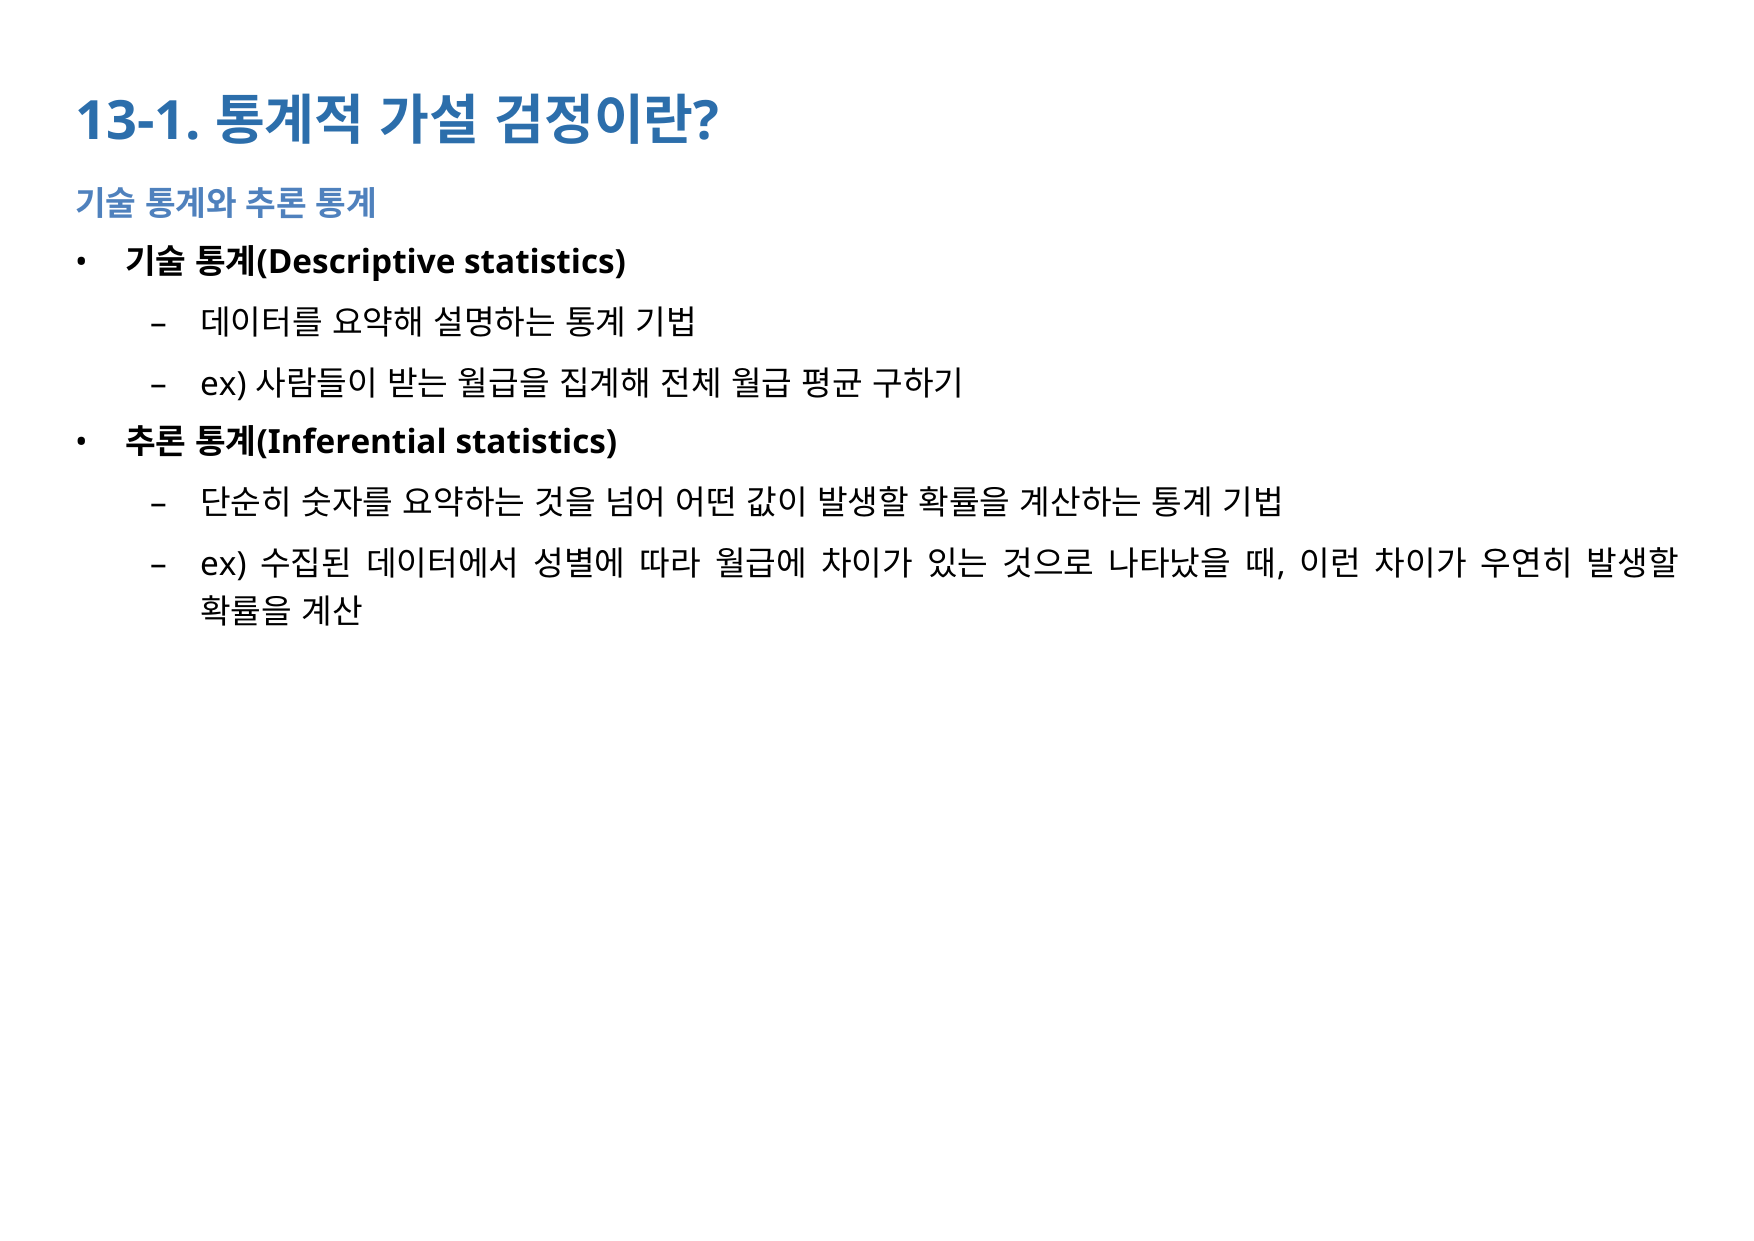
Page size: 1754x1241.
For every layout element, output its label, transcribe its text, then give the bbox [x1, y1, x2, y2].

list 추론 통계(Inferential statistics) [75, 418, 1679, 463]
subtitle 기술 통계와 추론 통계 [75, 180, 1679, 226]
list 기술 통계(Descriptive statistics) [75, 238, 1679, 283]
list 데이터를 요약해 설명하는 통계 기법 [150, 296, 1679, 344]
list 단순히 숫자를 요약하는 것을 넘어 어떤 값이 발생할 확률을 계산하는 통계 기법 [150, 476, 1679, 524]
list ex) 사람들이 받는 월급을 집계해 전체 월급 평균 구하기 [150, 357, 1679, 405]
list ex) 수집된 데이터에서 성별에 따라 월급에 차이가 있는 것으로 나타났을 때, 이런 차이가 우연히 발생할 확률을 계산 [150, 537, 1679, 633]
subtitle 13-1. 통계적 가설 검정이란? [75, 76, 1679, 155]
